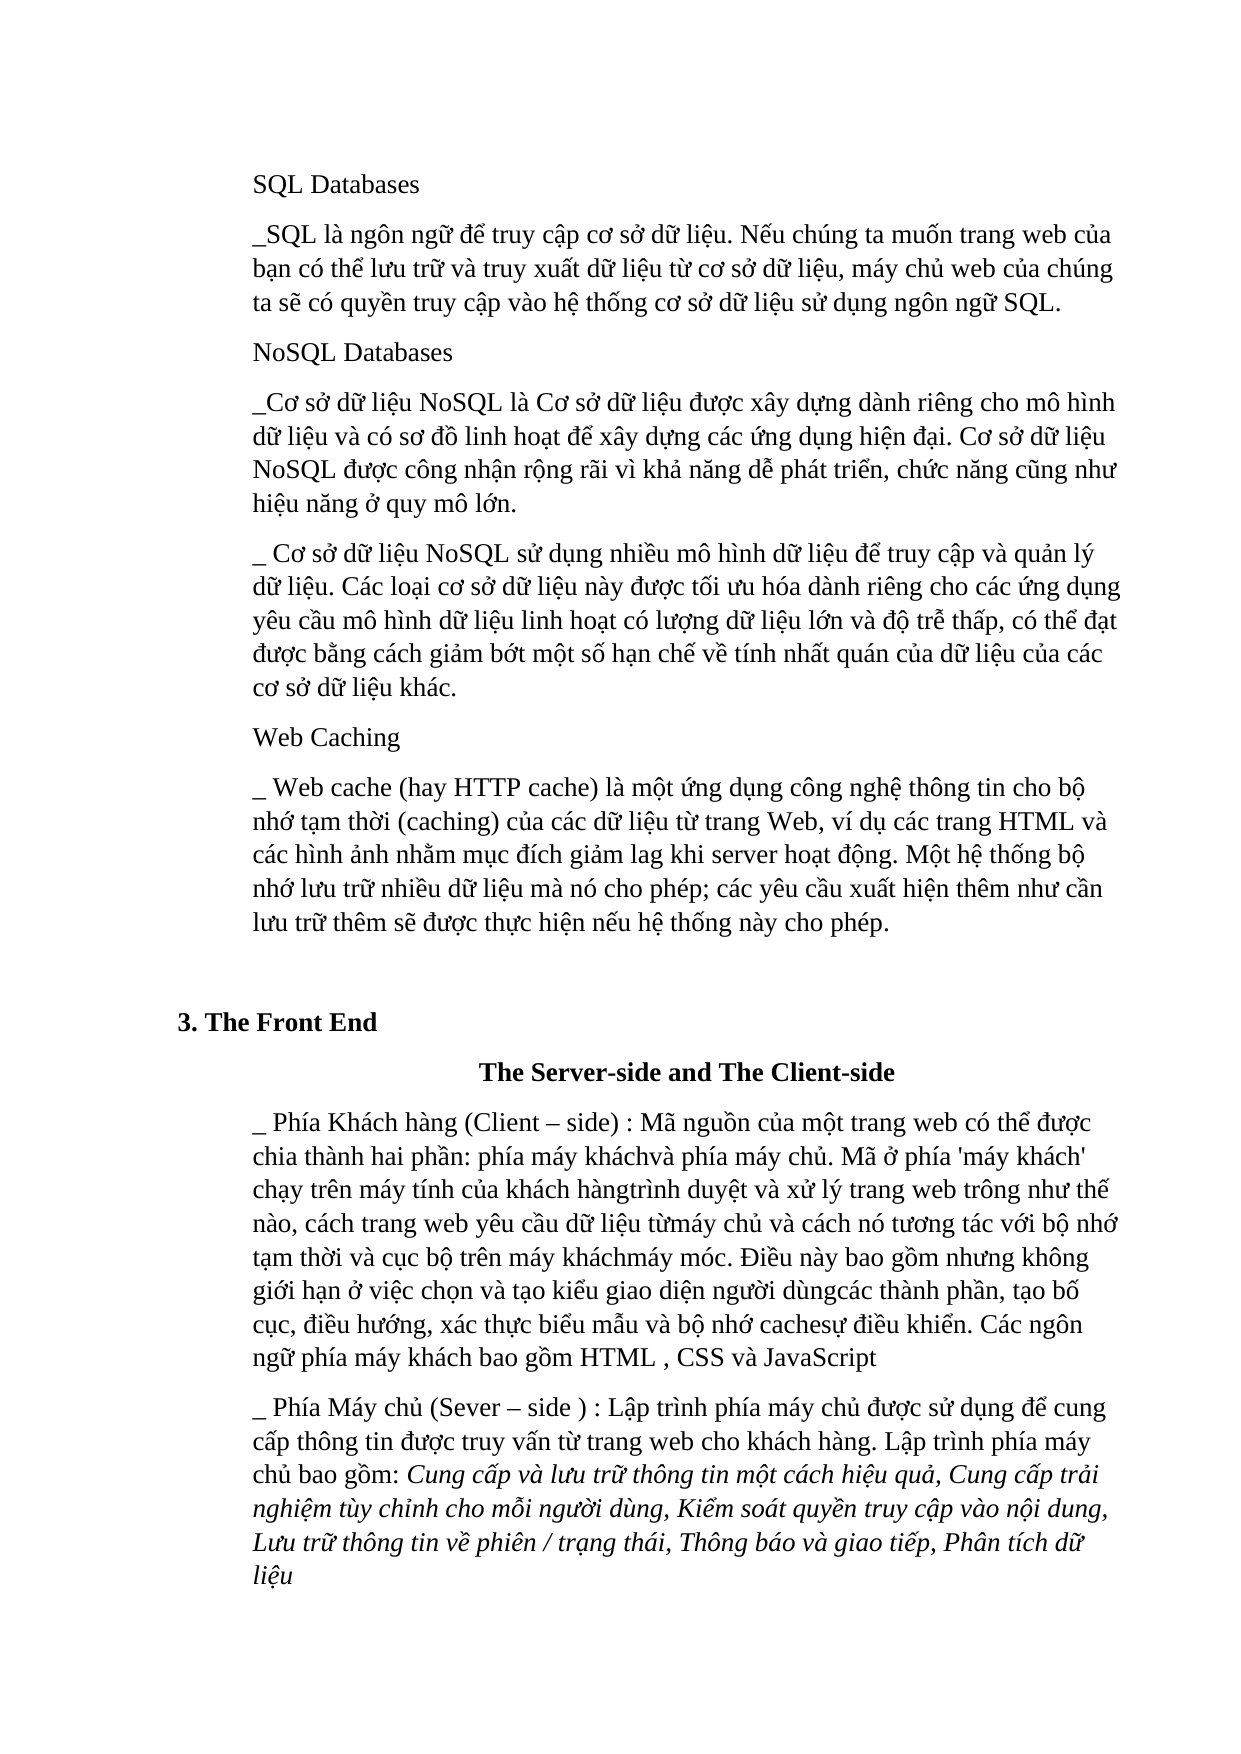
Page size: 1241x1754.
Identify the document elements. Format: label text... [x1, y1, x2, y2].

text SQL Databases [252, 168, 1122, 199]
text _ Phía Máy chủ (Sever – side ) : Lập trình phía máy chủ được sử dụng để cung cấp thông tin được truy vấn từ trang web cho khách hàng. Lập trình phía máy chủ bao gồm: Cung cấp và lưu trữ thông tin một cách hiệu quả, Cung cấp trải nghiệm tùy chỉnh cho mỗi người dùng, Kiểm soát quyền truy cập vào nội dung, Lưu trữ thông tin về phiên / trạng thái, Thông báo và giao tiếp, Phân tích dữ liệu [252, 1391, 1122, 1590]
text _Cơ sở dữ liệu NoSQL là Cơ sở dữ liệu được xây dựng dành riêng cho mô hình dữ liệu và có sơ đồ linh hoạt để xây dựng các ứng dụng hiện đại. Cơ sở dữ liệu NoSQL được công nhận rộng rãi vì khả năng dễ phát triển, chức năng cũng như hiệu năng ở quy mô lớn. [252, 386, 1122, 518]
text NoSQL Databases [252, 336, 1122, 367]
text Web Caching [252, 721, 1122, 752]
text 3. The Front End [177, 1006, 1122, 1037]
text _ Web cache (hay HTTP cache) là một ứng dụng công nghệ thông tin cho bộ nhớ tạm thời (caching) của các dữ liệu từ trang Web, ví dụ các trang HTML và các hình ảnh nhằm mục đích giảm lag khi server hoạt động. Một hệ thống bộ nhớ lưu trữ nhiều dữ liệu mà nó cho phép; các yêu cầu xuất hiện thêm như cần lưu trữ thêm sẽ được thực hiện nếu hệ thống này cho phép. [252, 771, 1122, 937]
text _SQL là ngôn ngữ để truy cập cơ sở dữ liệu. Nếu chúng ta muốn trang web của bạn có thể lưu trữ và truy xuất dữ liệu từ cơ sở dữ liệu, máy chủ web của chúng ta sẽ có quyền truy cập vào hệ thống cơ sở dữ liệu sử dụng ngôn ngữ SQL. [252, 218, 1122, 317]
text _ Phía Khách hàng (Client – side) : Mã nguồn của một trang web có thể được chia thành hai phần: phía máy kháchvà phía máy chủ. Mã ở phía 'máy khách' chạy trên máy tính của khách hàngtrình duyệt và xử lý trang web trông như thế nào, cách trang web yêu cầu dữ liệu từmáy chủ và cách nó tương tác với bộ nhớ tạm thời và cục bộ trên máy kháchmáy móc. Điều này bao gồm nhưng không giới hạn ở việc chọn và tạo kiểu giao diện người dùngcác thành phần, tạo bố cục, điều hướng, xác thực biểu mẫu và bộ nhớ cachesự điều khiển. Các ngôn ngữ phía máy khách bao gồm HTML , CSS và JavaScript [252, 1106, 1122, 1372]
text The Server-side and The Client-side [252, 1056, 1122, 1087]
text _ Cơ sở dữ liệu NoSQL sử dụng nhiều mô hình dữ liệu để truy cập và quản lý dữ liệu. Các loại cơ sở dữ liệu này được tối ưu hóa dành riêng cho các ứng dụng yêu cầu mô hình dữ liệu linh hoạt có lượng dữ liệu lớn và độ trễ thấp, có thể đạt được bằng cách giảm bớt một số hạn chế về tính nhất quán của dữ liệu của các cơ sở dữ liệu khác. [252, 537, 1122, 702]
